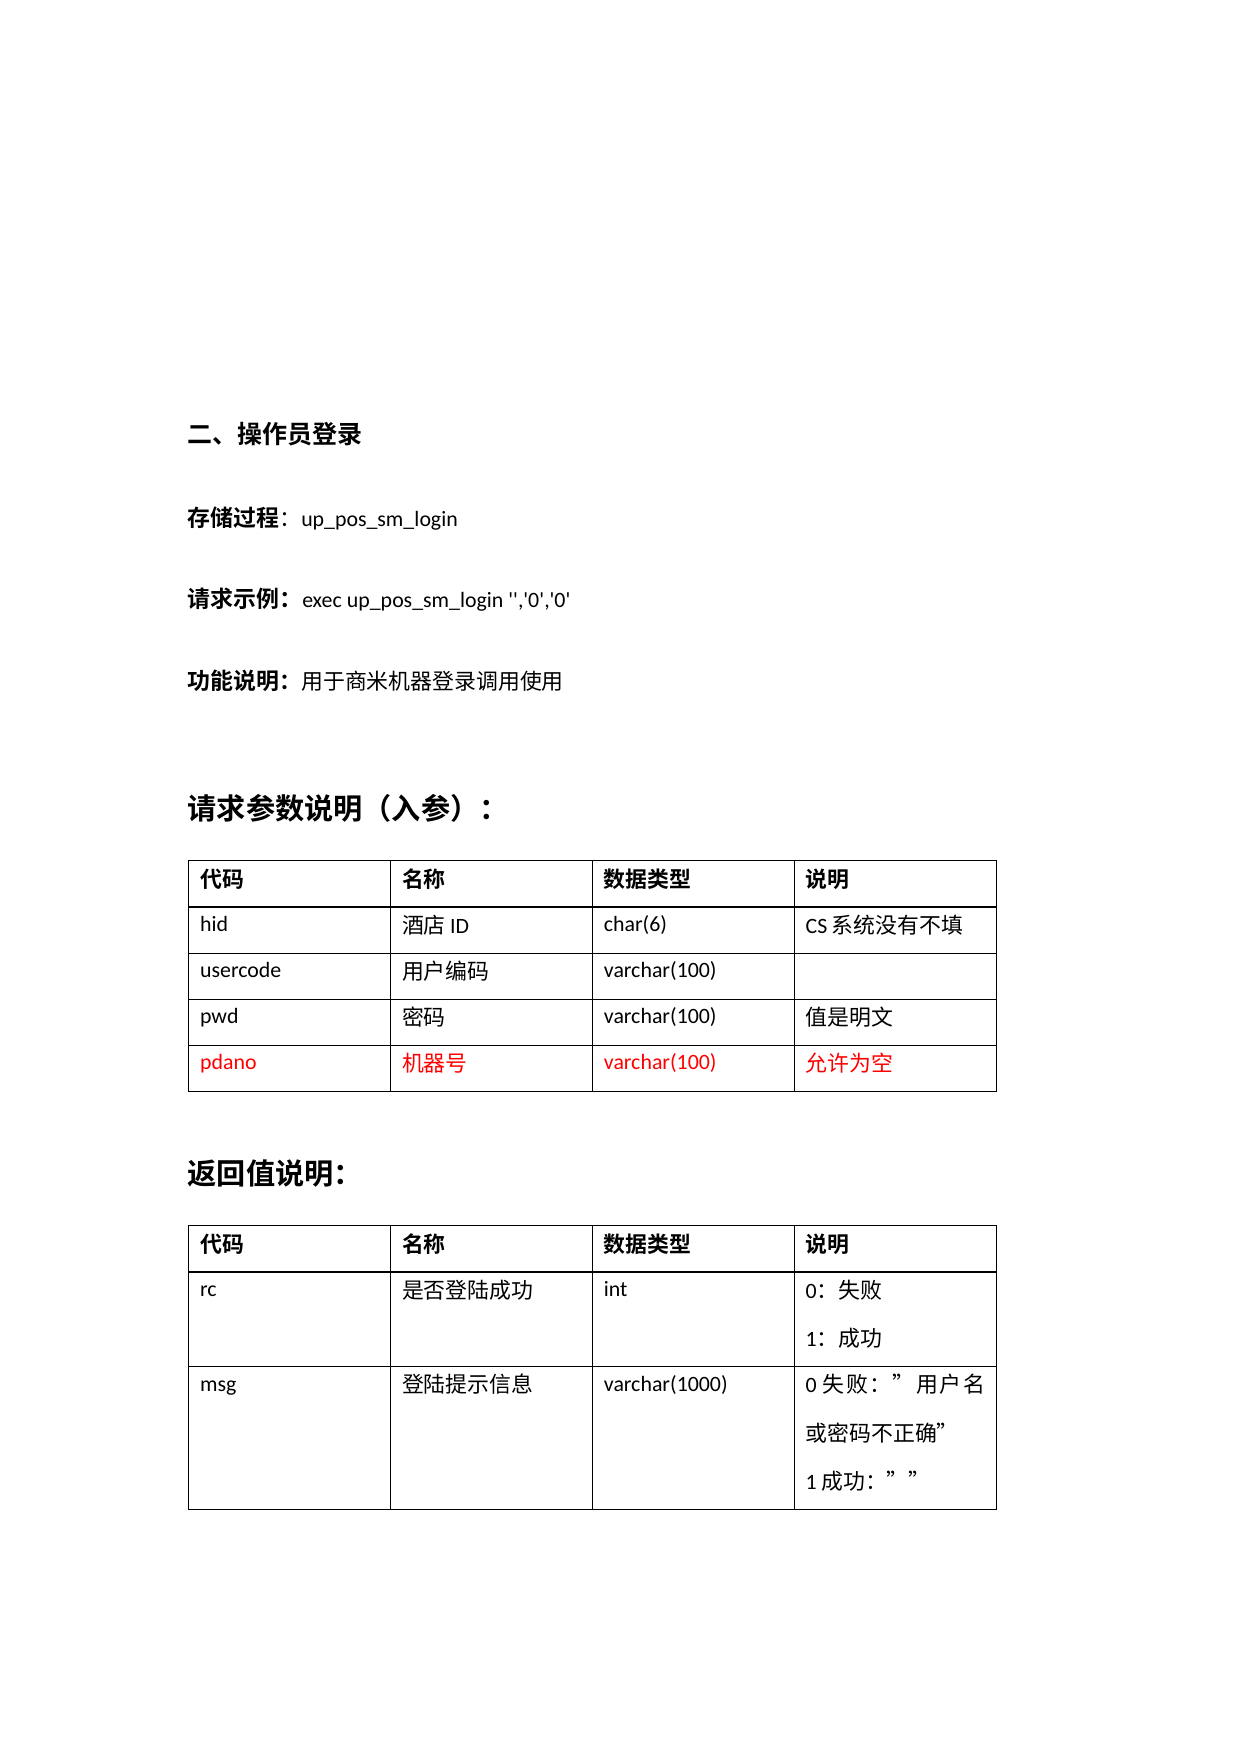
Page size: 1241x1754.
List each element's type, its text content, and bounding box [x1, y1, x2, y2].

table_header 说明 [795, 1226, 996, 1271]
table_cell 用户编码 [391, 954, 592, 998]
table_cell 机器号 [391, 1046, 592, 1091]
table_cell pwd [189, 1000, 390, 1044]
table_cell 是否登陆成功 [391, 1273, 592, 1366]
text 存储过程：up_pos_sm_login [187, 484, 1053, 549]
table_cell varchar(1000) [593, 1367, 794, 1509]
table_cell 登陆提示信息 [391, 1367, 592, 1509]
table_header 数据类型 [593, 861, 794, 906]
table_cell rc [189, 1273, 390, 1366]
text 请求参数说明（入参）： [187, 774, 1053, 839]
table_header 数据类型 [593, 1226, 794, 1271]
table_cell 0失败：”用户名或密码不正确” 1成功：”” [795, 1367, 996, 1509]
text 二、操作员登录 [187, 401, 1053, 466]
table_header 说明 [795, 861, 996, 906]
table_header 名称 [391, 861, 592, 906]
table_cell 酒店ID [391, 908, 592, 952]
table_cell 值是明文 [795, 1000, 996, 1044]
table_cell hid [189, 908, 390, 952]
table_cell pdano [189, 1046, 390, 1091]
table_cell int [593, 1273, 794, 1366]
table_cell [795, 954, 996, 998]
text 返回值说明： [187, 1139, 1053, 1204]
table_cell 0：失败 1：成功 [795, 1273, 996, 1366]
table_cell CS系统没有不填 [795, 908, 996, 952]
table_cell msg [189, 1367, 390, 1509]
table_cell char(6) [593, 908, 794, 952]
table_header 代码 [189, 1226, 390, 1271]
table_header 代码 [189, 861, 390, 906]
text 请求示例：exec up_pos_sm_login '','0','0' [187, 565, 1053, 630]
table_cell varchar(100) [593, 954, 794, 998]
table_header 名称 [391, 1226, 592, 1271]
table_cell varchar(100) [593, 1046, 794, 1091]
table_cell varchar(100) [593, 1000, 794, 1044]
table_cell 允许为空 [795, 1046, 996, 1091]
table_cell usercode [189, 954, 390, 998]
table_cell 密码 [391, 1000, 592, 1044]
text 功能说明：用于商米机器登录调用使用 [187, 647, 1053, 712]
